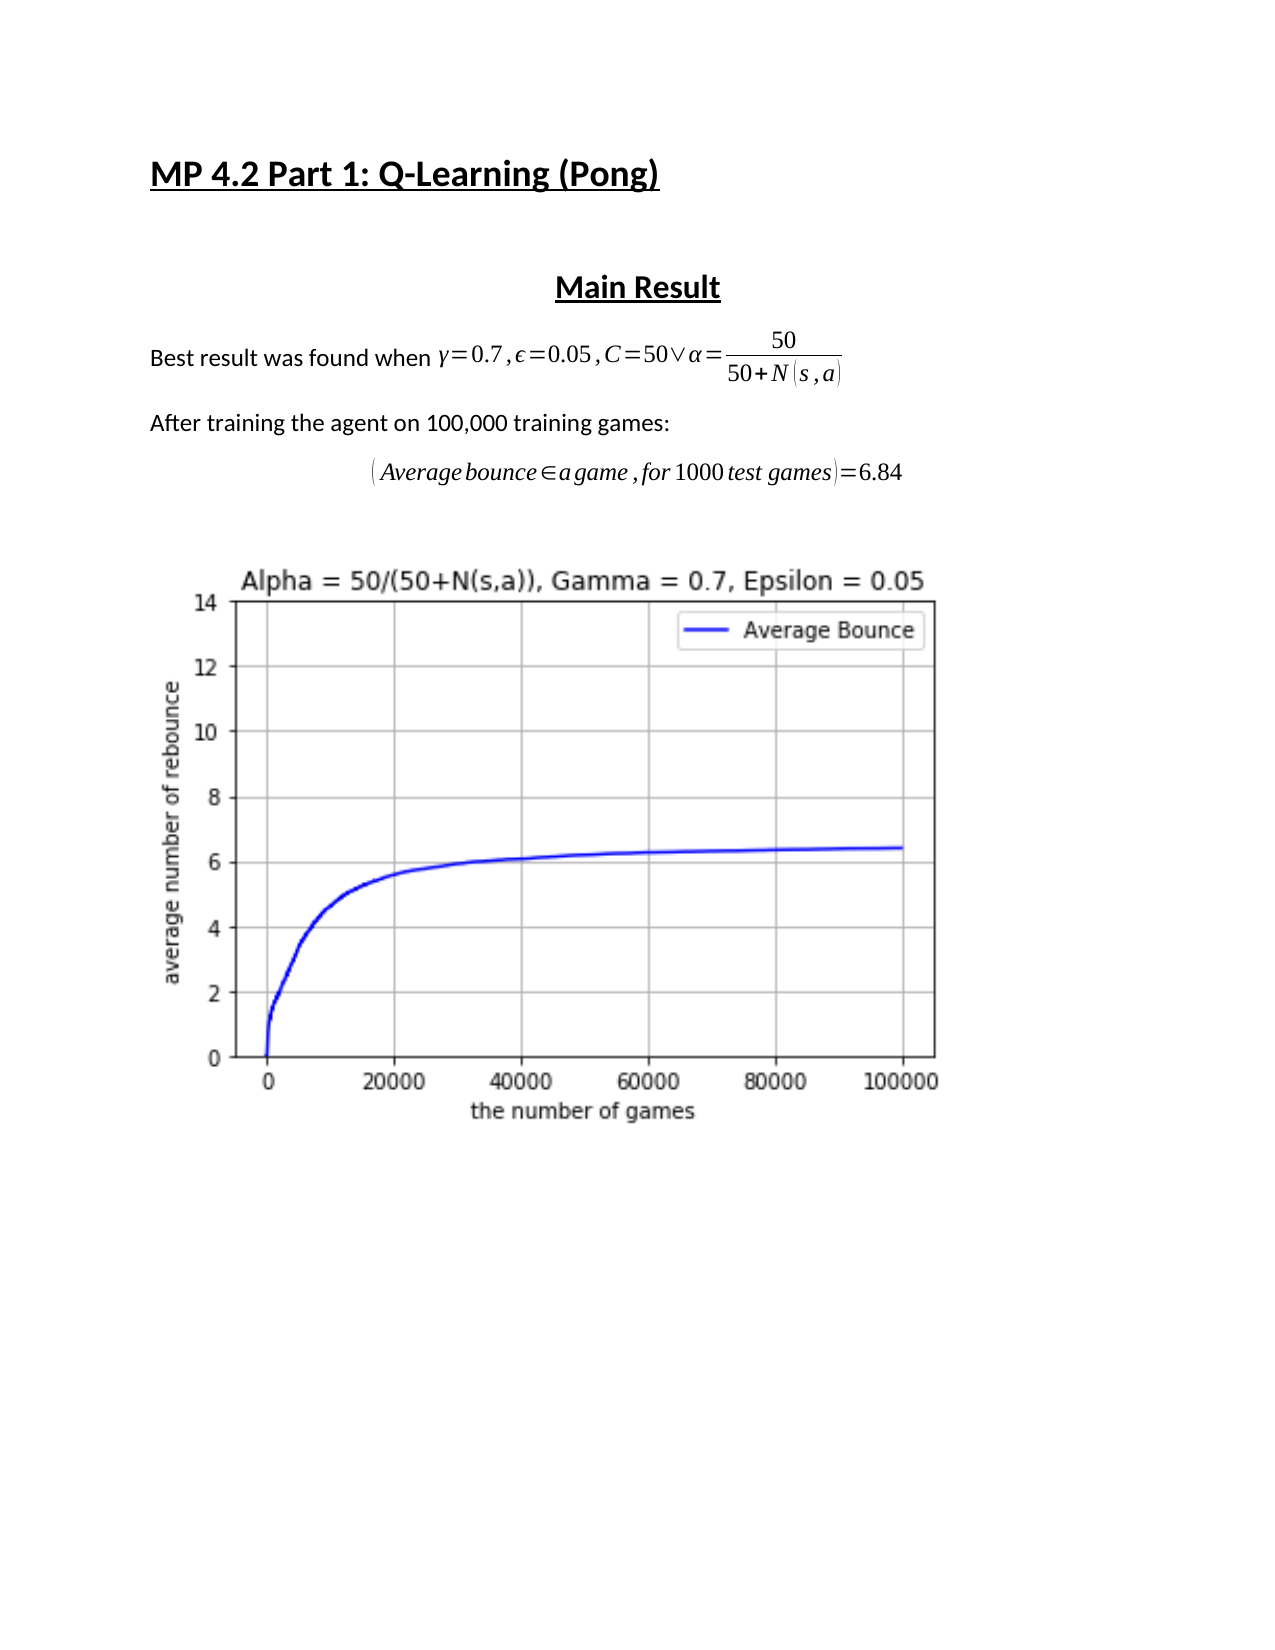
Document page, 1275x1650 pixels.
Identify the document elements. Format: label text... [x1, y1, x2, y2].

text MP 4.2 Part 1: Q-Learning (Pong) [150, 150, 1125, 196]
text Best result was found when [150, 326, 1125, 388]
text After training the agent on 100,000 training games: [150, 407, 1125, 438]
picture [150, 555, 955, 1136]
text Main Result [150, 266, 1125, 306]
